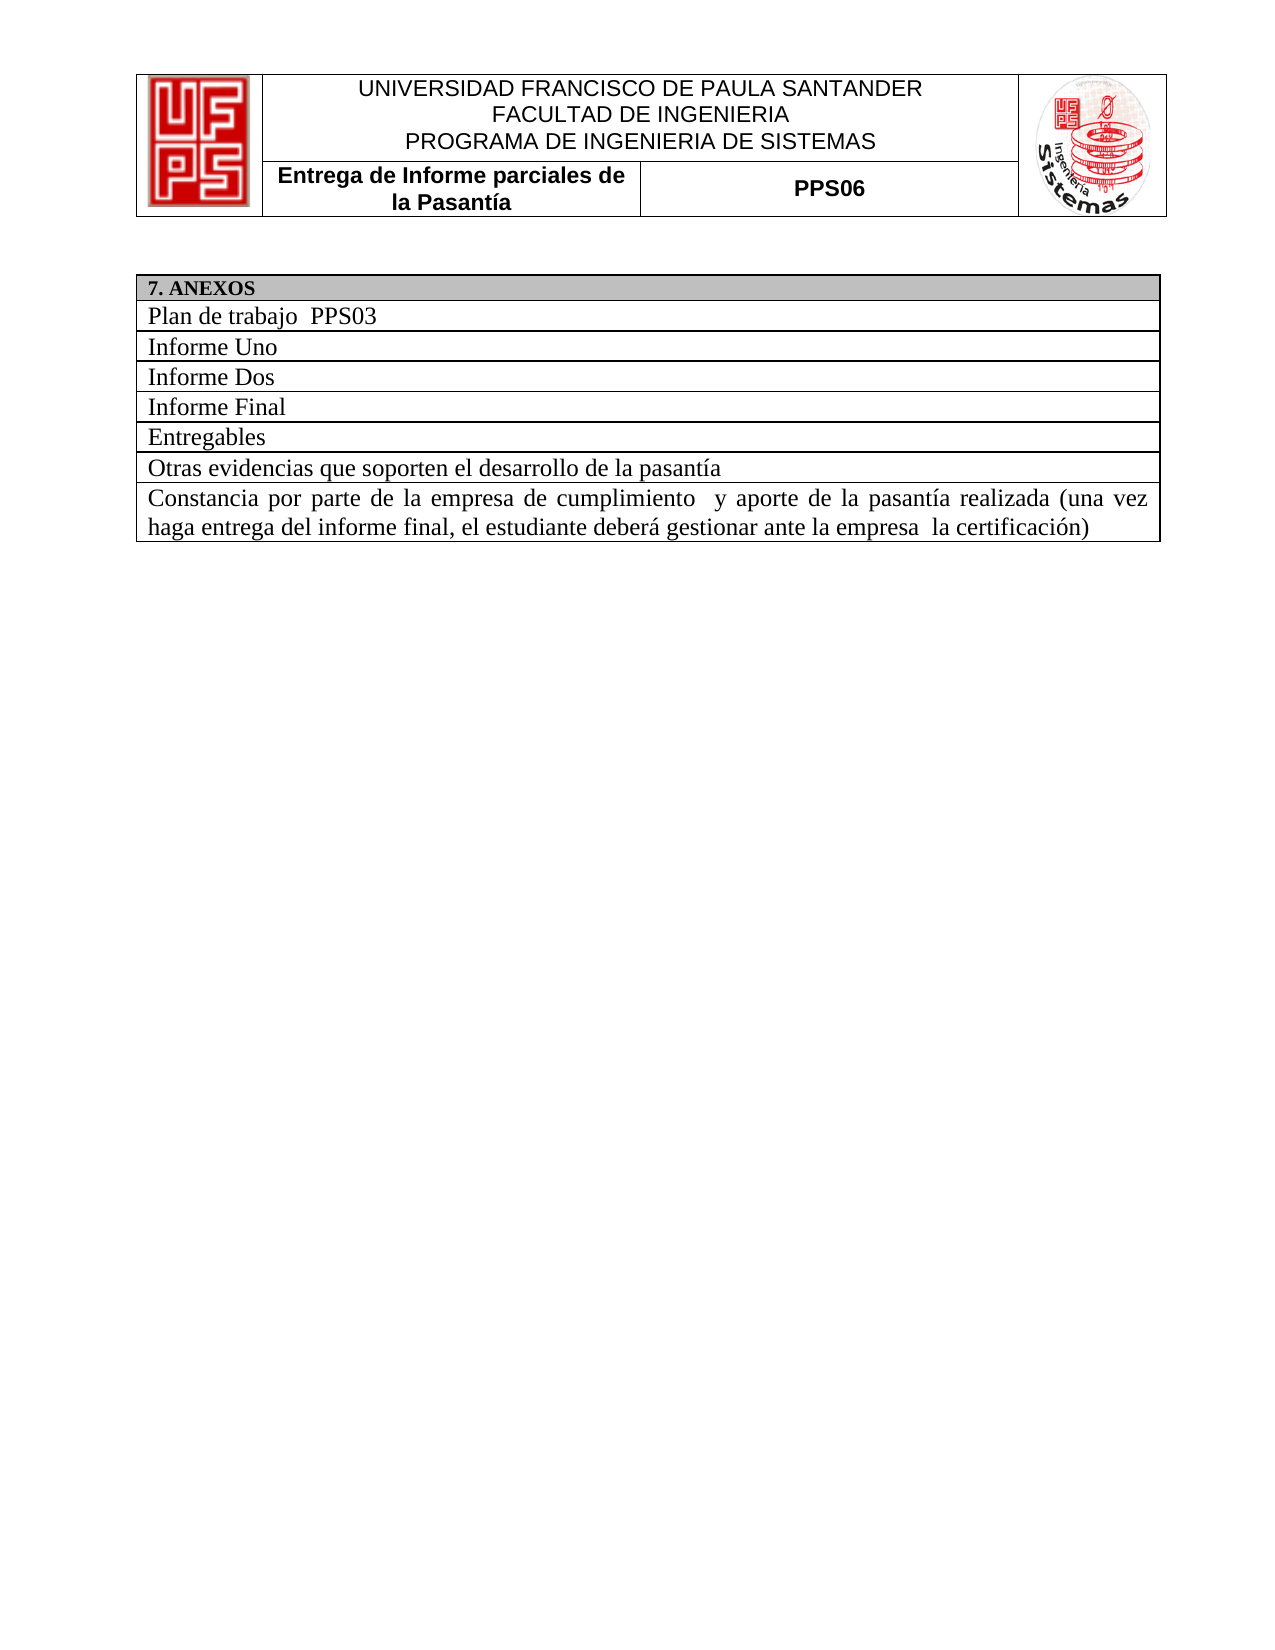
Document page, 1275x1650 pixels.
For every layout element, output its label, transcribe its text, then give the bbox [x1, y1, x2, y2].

table_cell Constancia por parte de la empresa de cumplimiento y aporte de la pasantía realizada (una vez haga entrega del informe final, el estudiante deberá gestionar ante la empresa la certificación) [137, 483, 1159, 541]
table_header 7. Anexos [255, 276, 1159, 300]
table_cell Informe Dos [137, 362, 1159, 391]
table_cell Otras evidencias que soporten el desarrollo de la pasantía [137, 453, 1159, 482]
table_cell Informe Final [137, 392, 1159, 421]
table_cell Informe Uno [137, 332, 1159, 360]
table_cell Plan de trabajo PPS03 [137, 301, 1159, 330]
picture [147, 75, 251, 207]
picture [1035, 75, 1151, 216]
table_cell Entregables [137, 423, 1159, 451]
